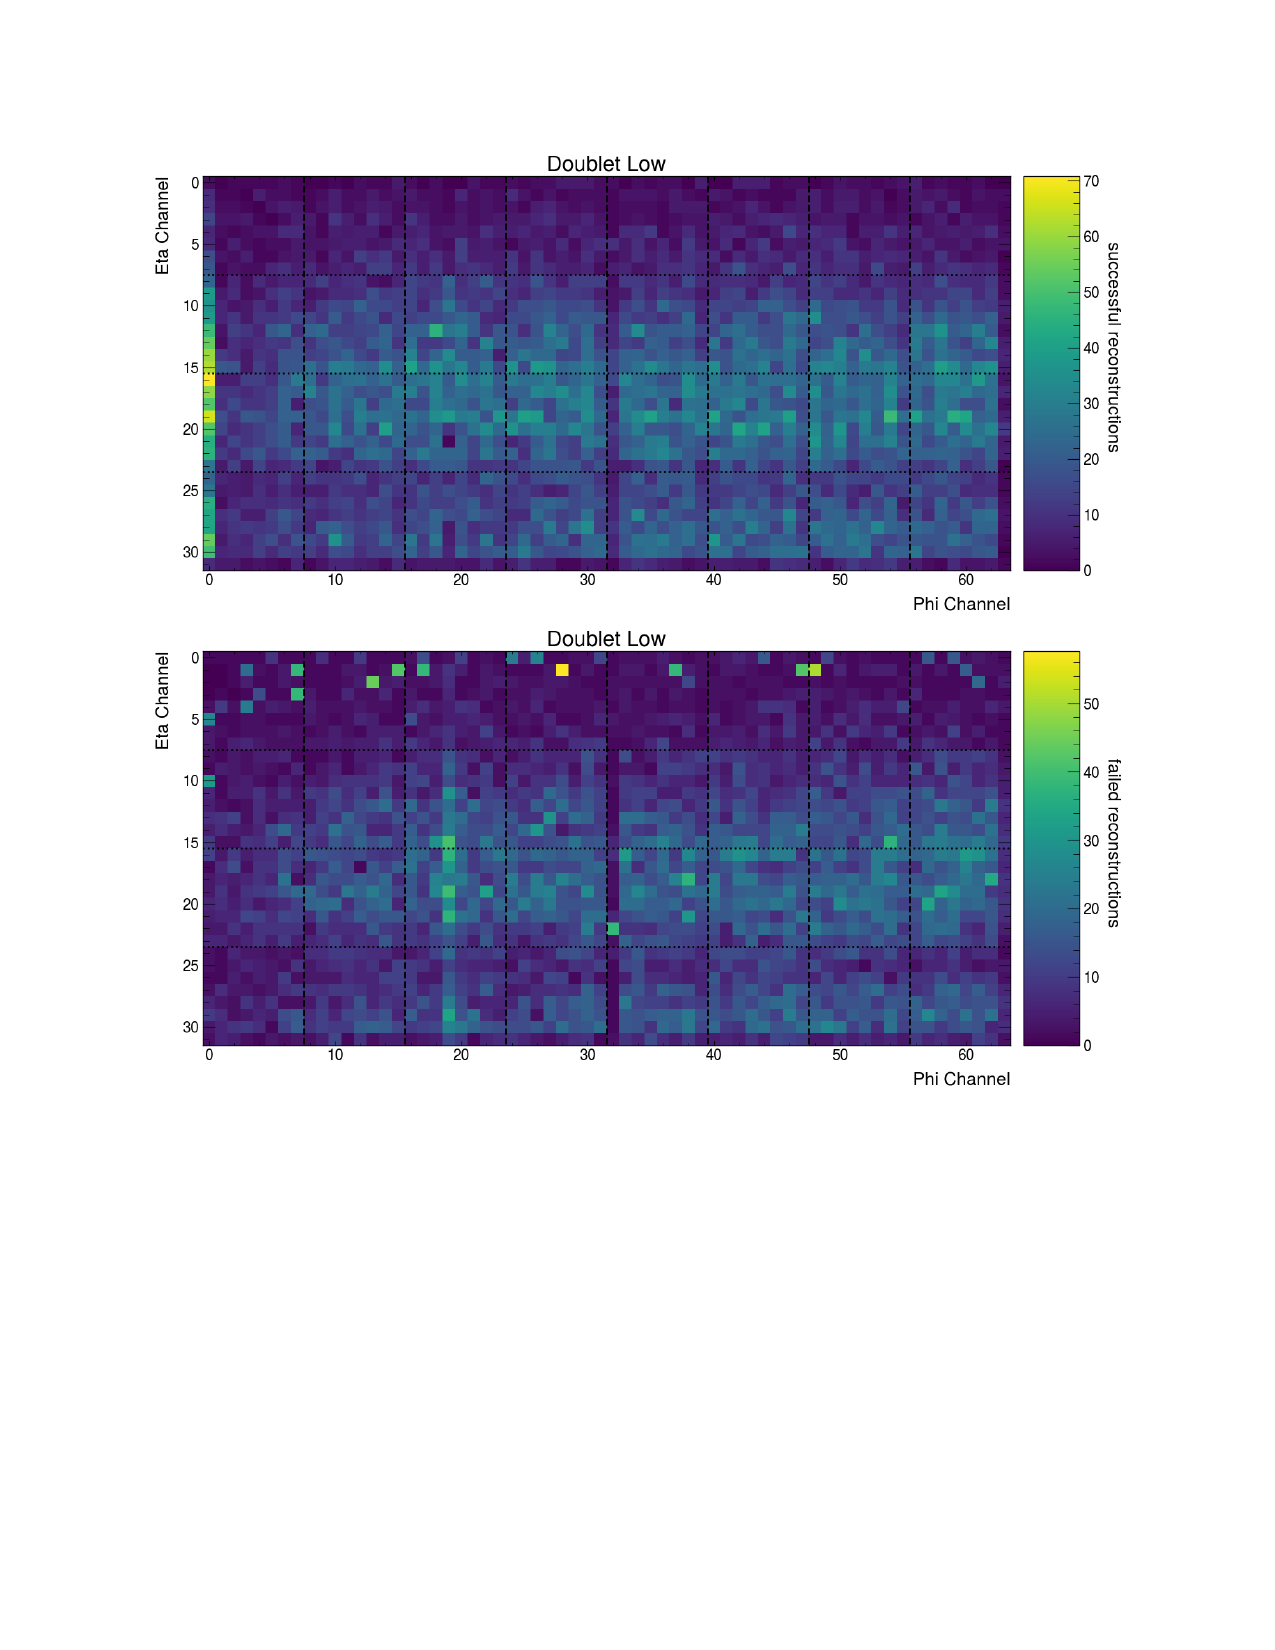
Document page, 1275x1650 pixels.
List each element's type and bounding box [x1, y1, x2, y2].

picture [150, 625, 1125, 1095]
picture [150, 150, 1125, 620]
